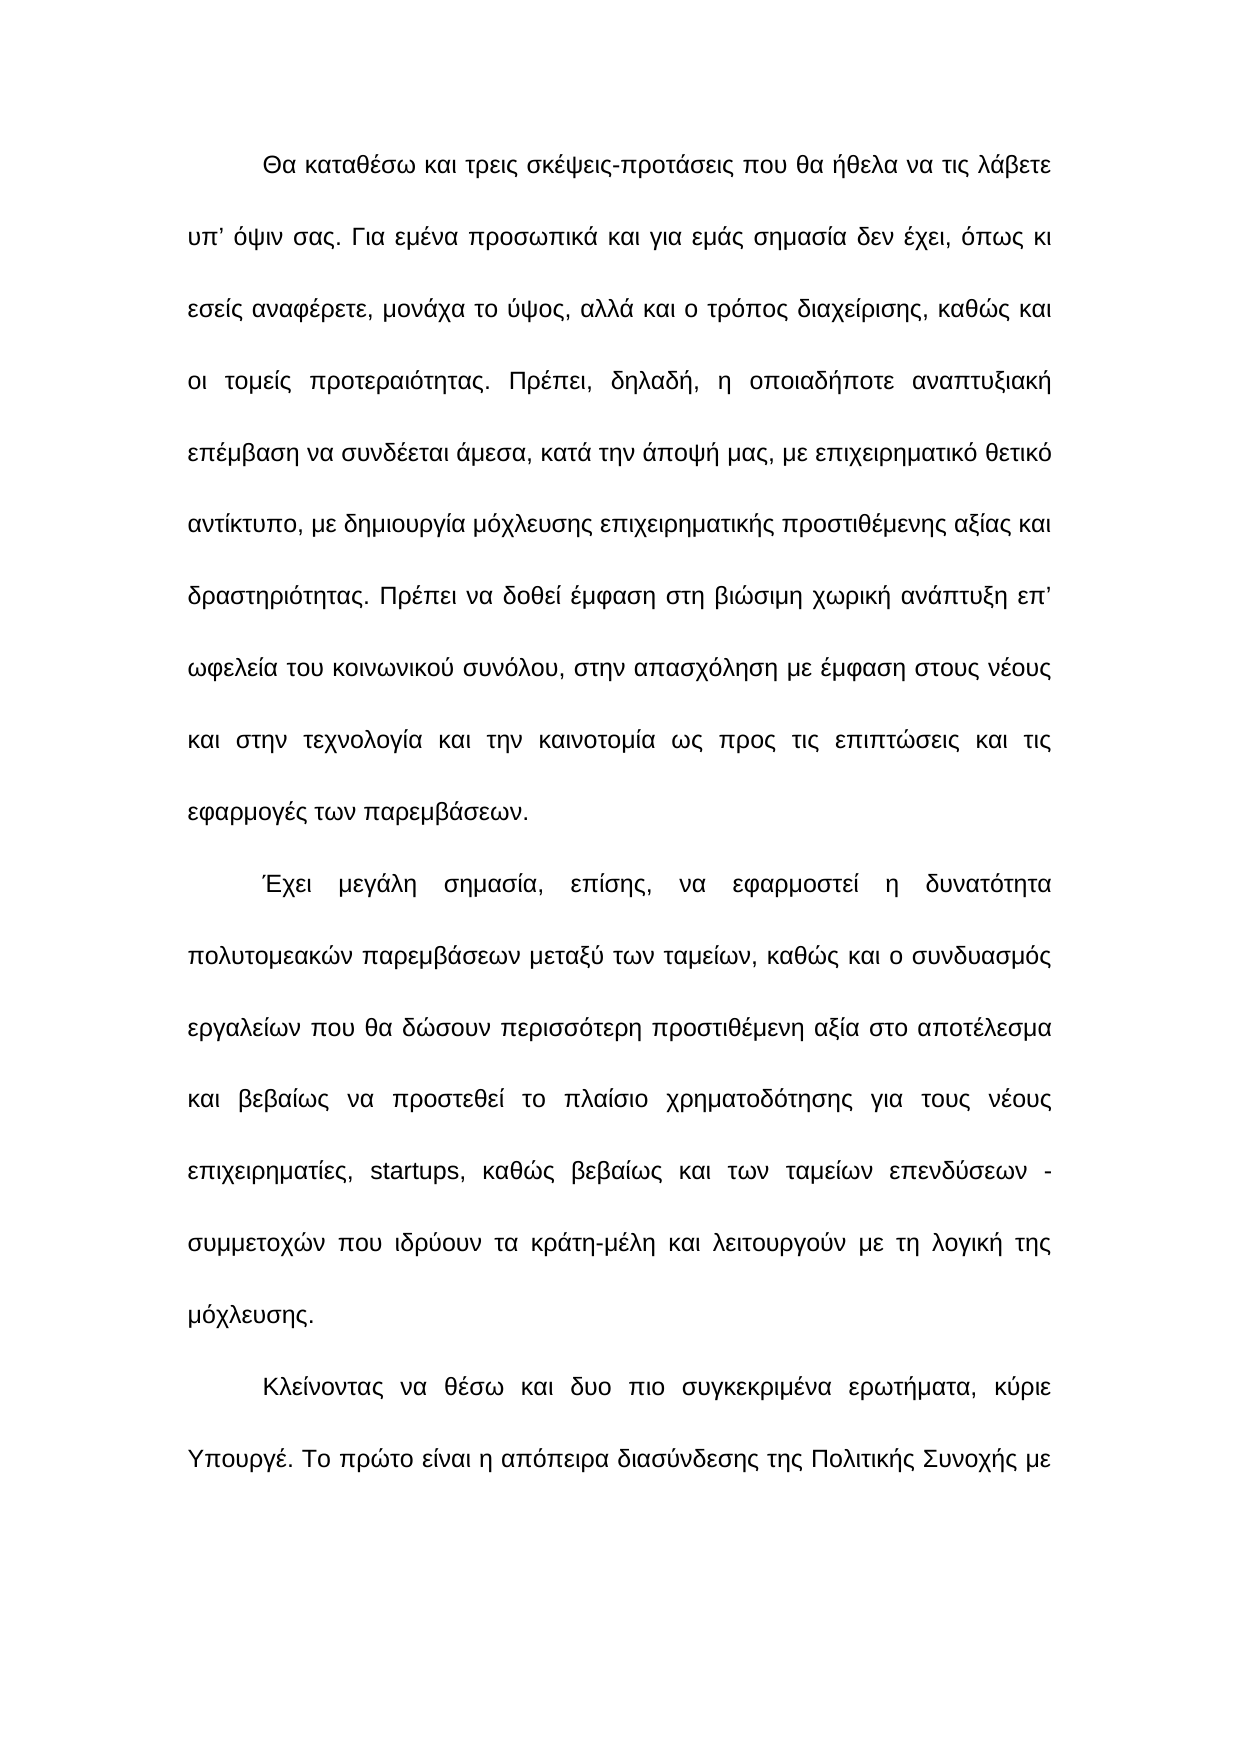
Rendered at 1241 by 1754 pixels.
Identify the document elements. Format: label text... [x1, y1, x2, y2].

text Θα καταθέσω και τρεις σκέψεις-προτάσεις που θα ήθελα να τις λάβετε υπ’ όψιν σας. Για εμένα προσωπικά και για εμάς σημασία δεν έχει, όπως κι εσείς αναφέρετε, μονάχα το ύψος, αλλά και ο τρόπος διαχείρισης, καθώς και οι τομείς προτεραιότητας. Πρέπει, δηλαδή, η οποιαδήποτε αναπτυξιακή επέμβαση να συνδέεται άμεσα, κατά την άποψή μας, με επιχειρηματικό θετικό αντίκτυπο, με δημιουργία μόχλευσης επιχειρηματικής προστιθέμενης αξίας και δραστηριότητας. Πρέπει να δοθεί έμφαση στη βιώσιμη χωρική ανάπτυξη επ’ ωφελεία του κοινωνικού συνόλου, στην απασχόληση με έμφαση στους νέους και στην τεχνολογία και την καινοτομία ως προς τις επιπτώσεις και τις εφαρμογές των παρεμβάσεων. [187, 150, 1053, 826]
text Έχει μεγάλη σημασία, επίσης, να εφαρμοστεί η δυνατότητα πολυτομεακών παρεμβάσεων μεταξύ των ταμείων, καθώς και ο συνδυασμός εργαλείων που θα δώσουν περισσότερη προστιθέμενη αξία στο αποτέλεσμα και βεβαίως να προστεθεί το πλαίσιο χρηματοδότησης για τους νέους επιχειρηματίες, startups, καθώς βεβαίως και των ταμείων επενδύσεων - συμμετοχών που ιδρύουν τα κράτη-μέλη και λειτουργούν με τη λογική της μόχλευσης. [187, 869, 1053, 1329]
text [187, 1372, 1053, 1472]
